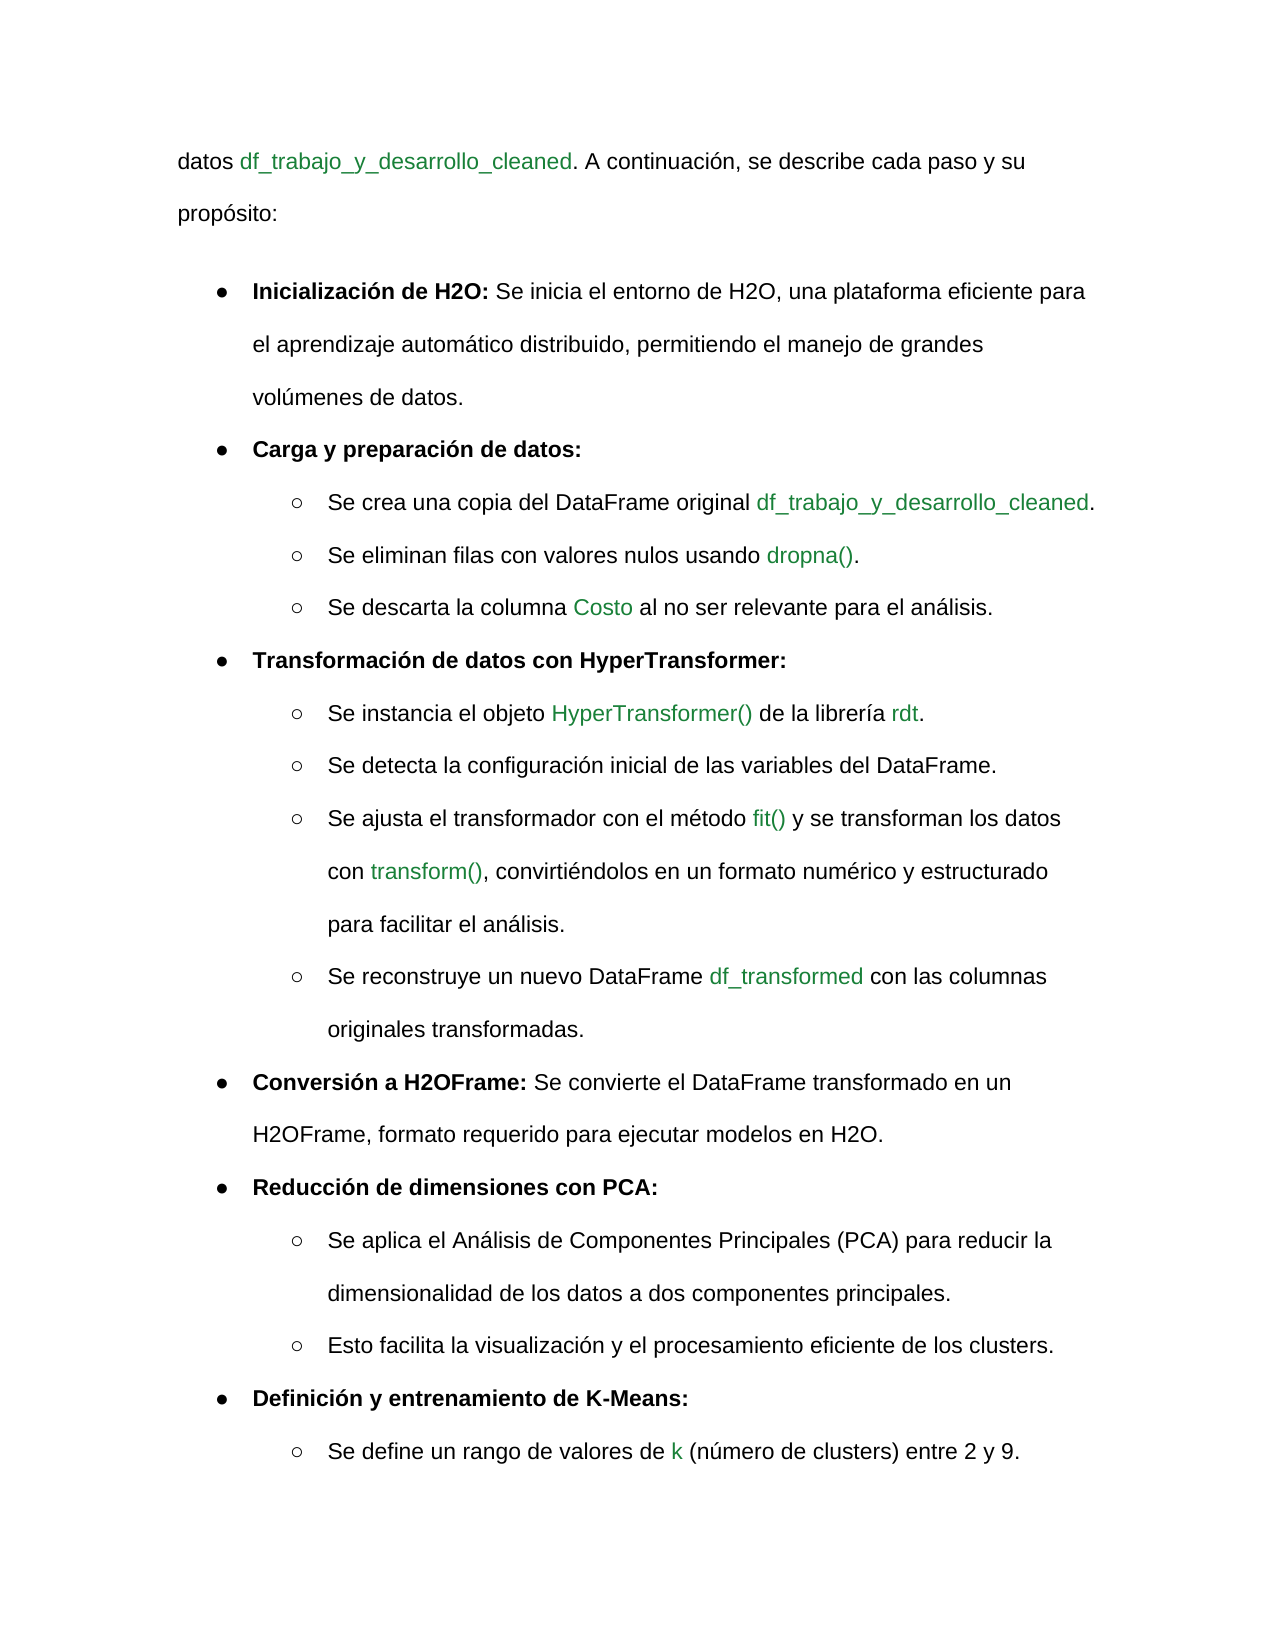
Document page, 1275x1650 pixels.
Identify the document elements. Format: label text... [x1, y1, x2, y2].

list Carga y preparación de datos: [215, 436, 1098, 462]
list Se eliminan filas con valores nulos usando dropna(). [290, 542, 1098, 568]
list Conversión a H2OFrame: Se convierte el DataFrame transformado en un H2OFrame, formato requerido para ejecutar modelos en H2O. [215, 1069, 1098, 1148]
list Se define un rango de valores de k (número de clusters) entre 2 y 9. [290, 1438, 1098, 1464]
list Se aplica el Análisis de Componentes Principales (PCA) para reducir la dimensionalidad de los datos a dos componentes principales. [290, 1227, 1098, 1306]
list Se reconstruye un nuevo DataFrame df_transformed con las columnas originales transformadas. [290, 963, 1098, 1042]
list Se detecta la configuración inicial de las variables del DataFrame. [290, 752, 1098, 779]
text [177, 148, 1098, 227]
list Transformación de datos con HyperTransformer: [215, 647, 1098, 673]
list Se instancia el objeto HyperTransformer() de la librería rdt. [290, 700, 1098, 726]
list Esto facilita la visualización y el procesamiento eficiente de los clusters. [290, 1332, 1098, 1358]
list Se descarta la columna Costo al no ser relevante para el análisis. [290, 594, 1098, 621]
list Se ajusta el transformador con el método fit() y se transforman los datos con transform(), convirtiéndolos en un formato numérico y estructurado para facilitar el análisis. [290, 805, 1098, 937]
list Inicialización de H2O: Se inicia el entorno de H2O, una plataforma eficiente para el aprendizaje automático distribuido, permitiendo el manejo de grandes volúmenes de datos. [215, 278, 1098, 410]
list Definición y entrenamiento de K-Means: [215, 1385, 1098, 1411]
list Reducción de dimensiones con PCA: [215, 1174, 1098, 1200]
list Se crea una copia del DataFrame original df_trabajo_y_desarrollo_cleaned. [290, 489, 1098, 515]
